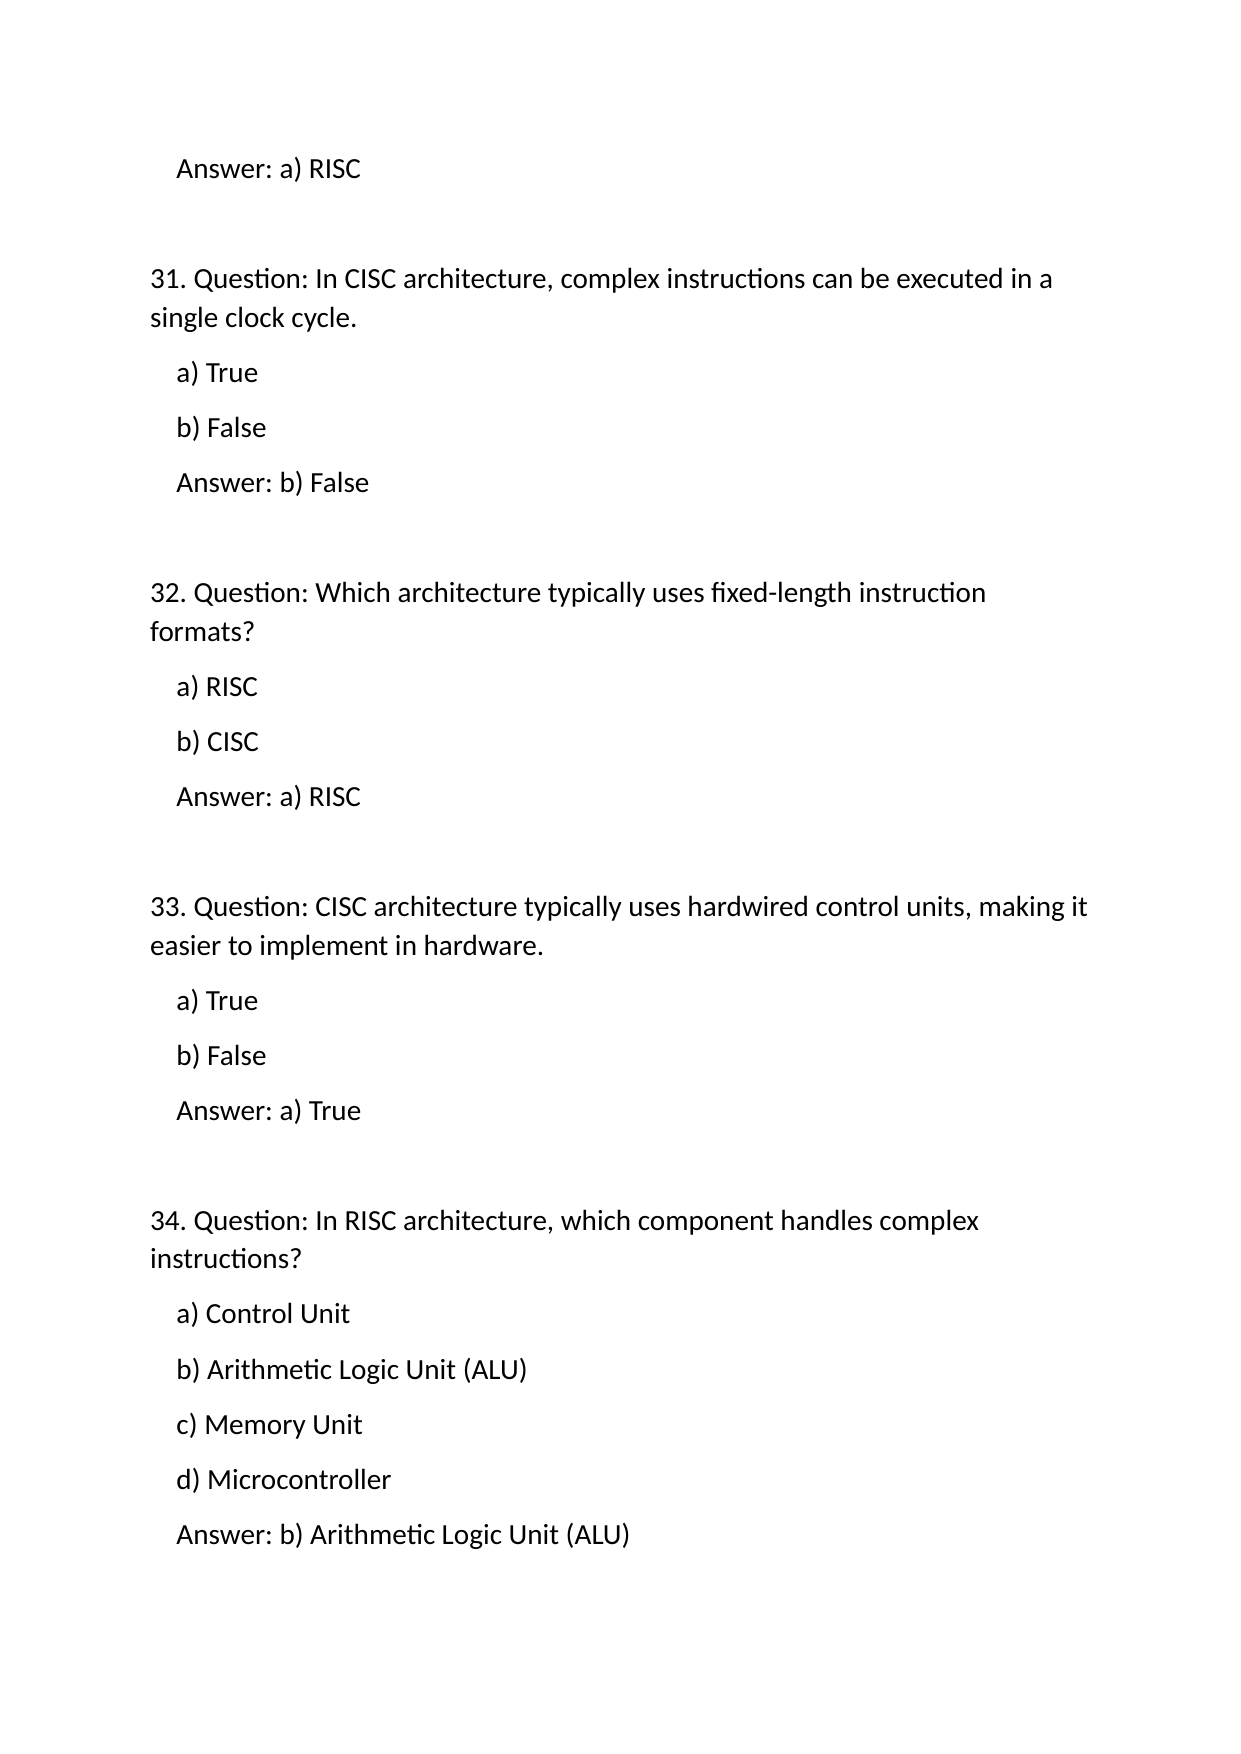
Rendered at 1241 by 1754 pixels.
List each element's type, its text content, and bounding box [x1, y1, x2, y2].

text 33. Question: CISC architecture typically uses hardwired control units, making it easier to implement in hardware. [150, 888, 1090, 962]
text a) True [150, 982, 1090, 1017]
text Answer: a) RISC [150, 778, 1090, 813]
text 31. Question: In CISC architecture, complex instructions can be executed in a single clock cycle. [150, 260, 1090, 334]
text 34. Question: In RISC architecture, which component handles complex instructions? [150, 1202, 1090, 1276]
text b) False [150, 409, 1090, 444]
text d) Microcontroller [150, 1461, 1090, 1497]
text a) RISC [150, 668, 1090, 703]
text Answer: a) RISC [150, 150, 1090, 186]
text b) Arithmetic Logic Unit (ALU) [150, 1351, 1090, 1386]
text Answer: b) Arithmetic Logic Unit (ALU) [150, 1516, 1090, 1552]
text a) True [150, 354, 1090, 389]
text c) Memory Unit [150, 1406, 1090, 1441]
text Answer: a) True [150, 1092, 1090, 1127]
text b) CISC [150, 723, 1090, 758]
text 32. Question: Which architecture typically uses fixed-length instruction formats? [150, 574, 1090, 648]
text a) Control Unit [150, 1296, 1090, 1331]
text Answer: b) False [150, 464, 1090, 499]
text b) False [150, 1037, 1090, 1072]
